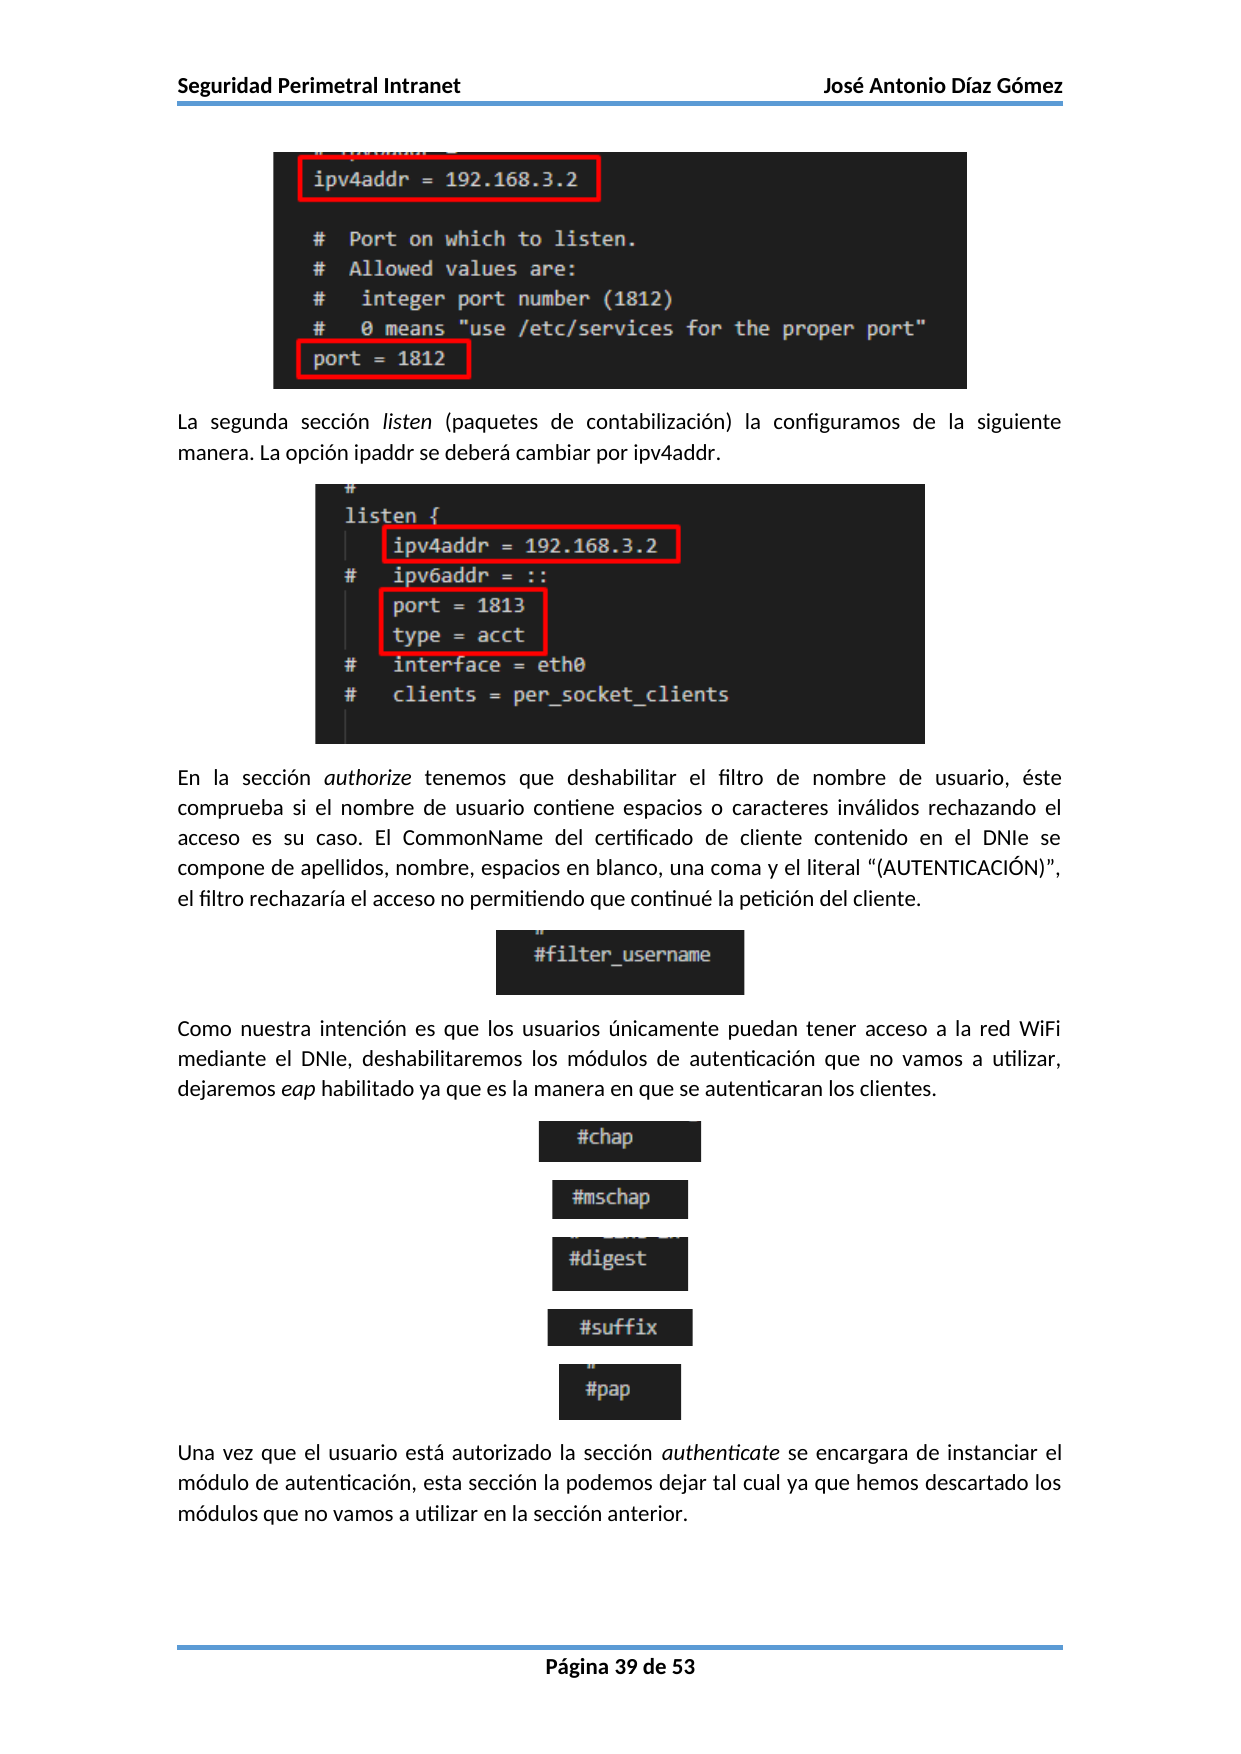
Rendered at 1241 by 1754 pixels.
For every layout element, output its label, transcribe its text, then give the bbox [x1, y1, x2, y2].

list Como nuestra intención es que los usuarios únicamente puedan tener acceso a la red WiFi mediante el DNIe, deshabilitaremos los módulos de autenticación que no vamos a utilizar, dejaremos eap habilitado ya que es la manera en que se autenticaran los clientes. [177, 1014, 1063, 1102]
picture [552, 1237, 689, 1291]
picture [273, 152, 967, 389]
list Una vez que el usuario está autorizado la sección authenticate se encargara de instanciar el módulo de autenticación, esta sección la podemos dejar tal cual ya que hemos descartado los módulos que no vamos a utilizar en la sección anterior. [177, 1438, 1063, 1527]
list La segunda sección listen (paquetes de contabilización) la configuramos de la siguiente manera. La opción ipaddr se deberá cambiar por ipv4addr. [177, 407, 1063, 466]
picture [552, 1180, 689, 1219]
picture [559, 1364, 682, 1420]
picture [547, 1309, 693, 1346]
picture [315, 484, 925, 744]
list En la sección authorize tenemos que deshabilitar el filtro de nombre de usuario, éste comprueba si el nombre de usuario contiene espacios o caracteres inválidos rechazando el acceso es su caso. El CommonName del certificado de cliente contenido en el DNIe se compone de apellidos, nombre, espacios en blanco, una coma y el literal “(AUTENTICACIÓN)”, el filtro rechazaría el acceso no permitiendo que continué la petición del cliente. [177, 763, 1063, 912]
picture [538, 1121, 702, 1162]
picture [496, 930, 745, 995]
